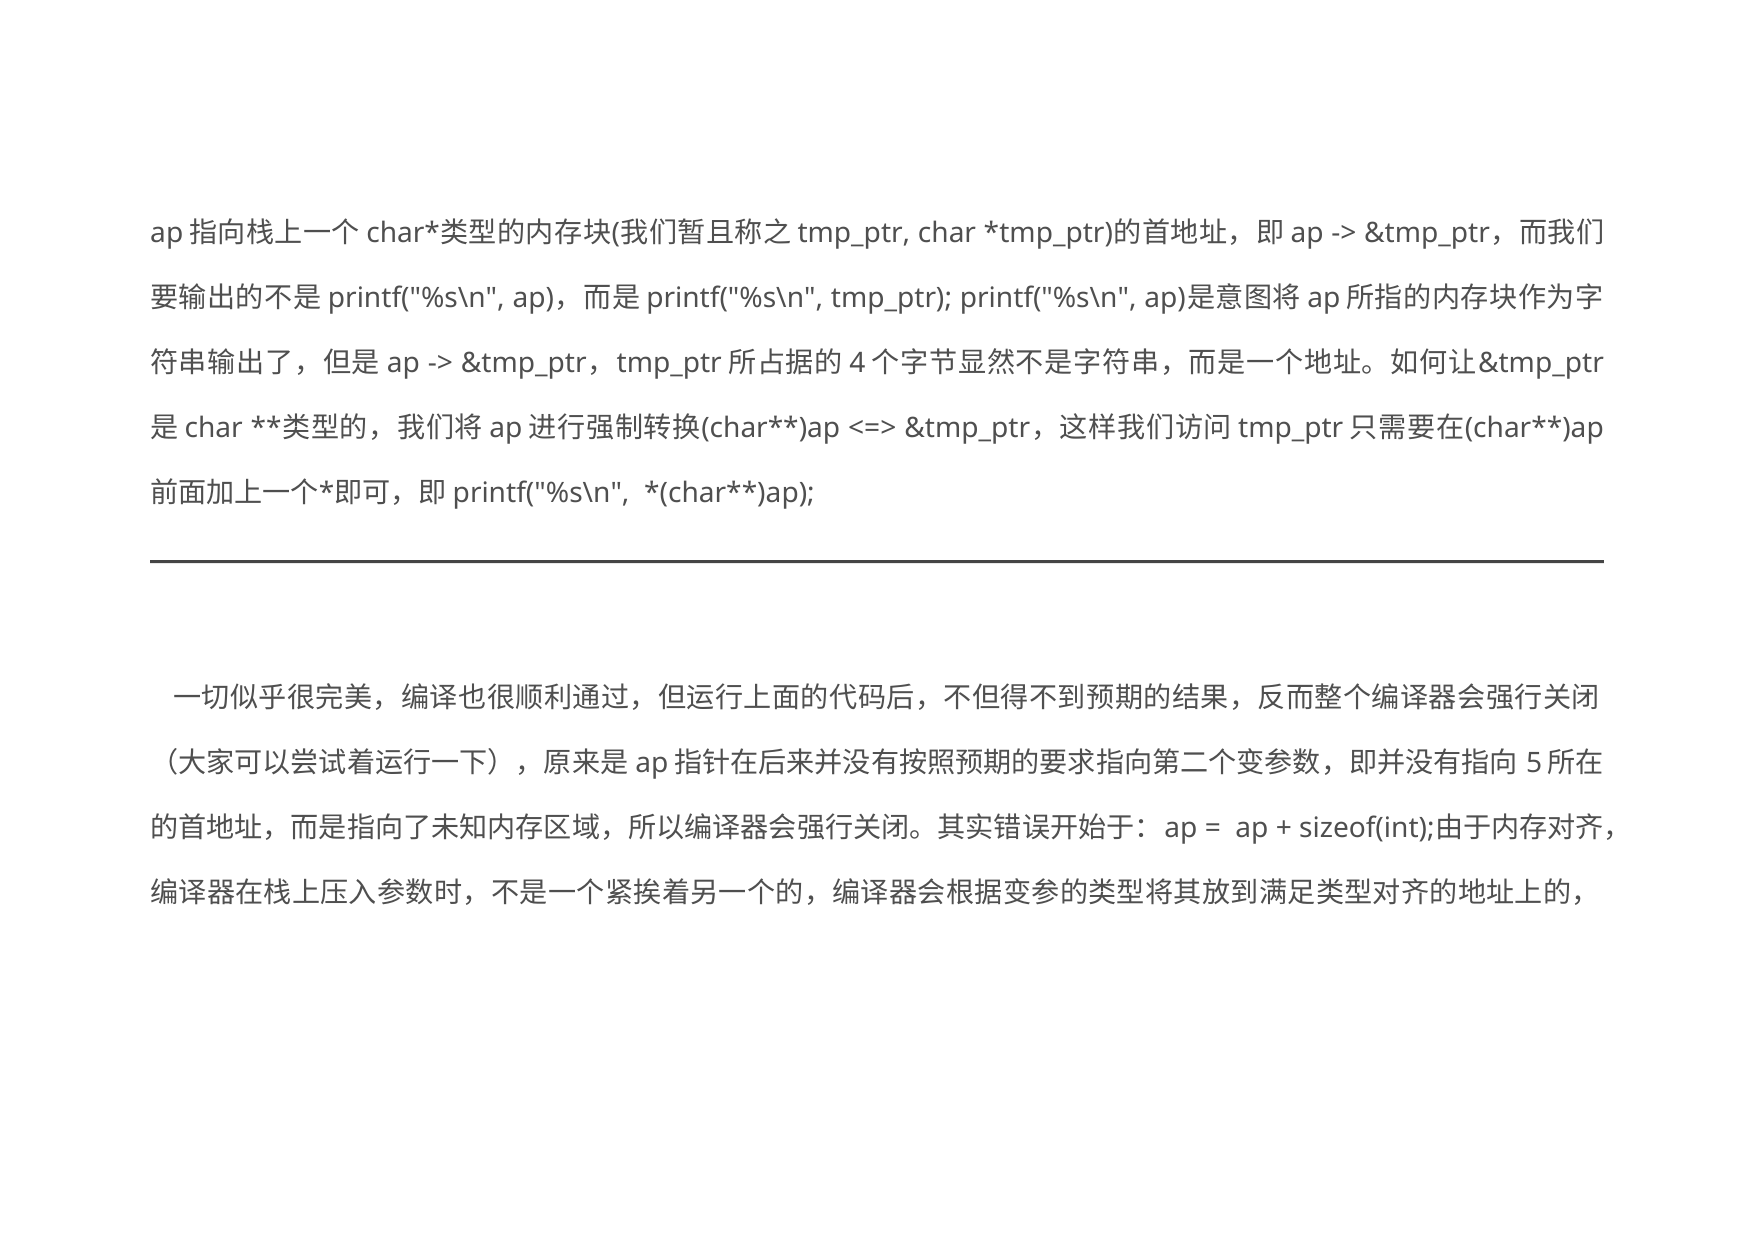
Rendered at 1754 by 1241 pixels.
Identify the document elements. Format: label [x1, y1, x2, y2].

text [150, 663, 1604, 923]
text [150, 198, 1604, 523]
